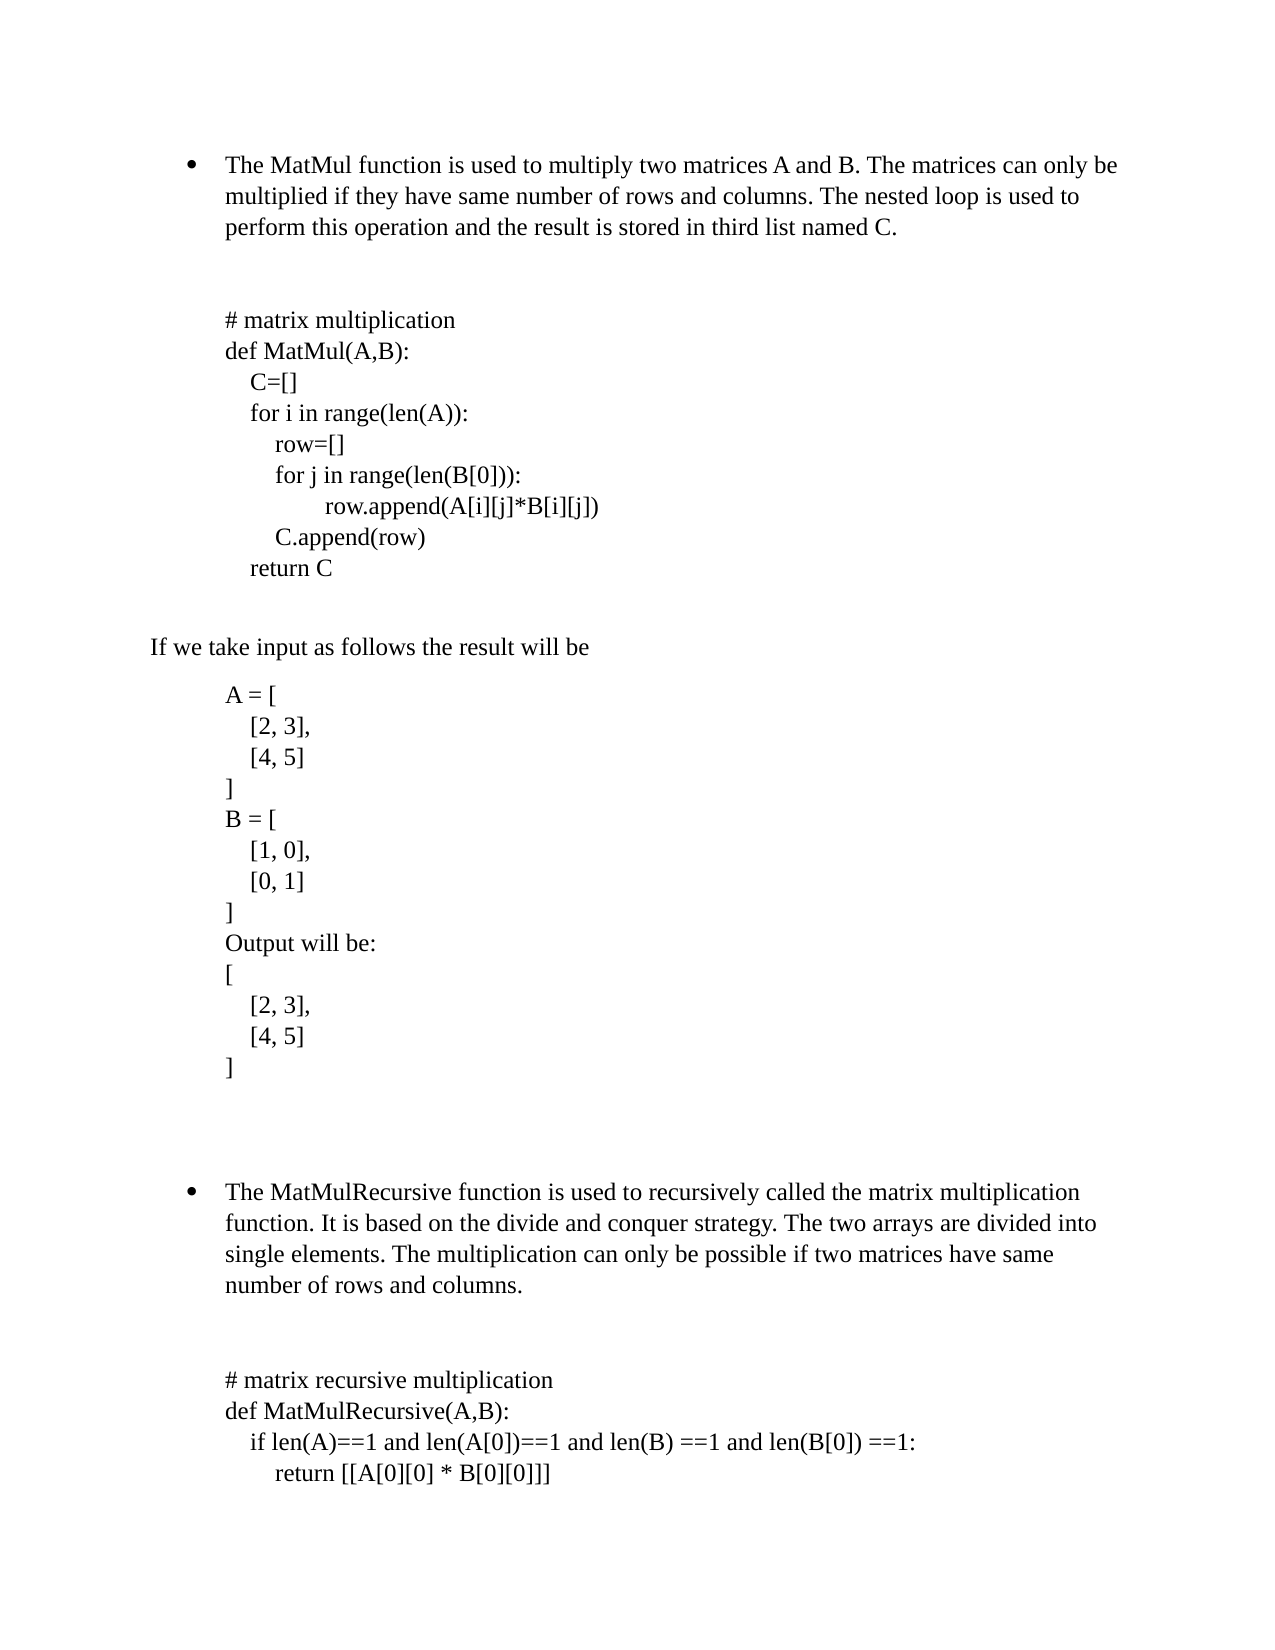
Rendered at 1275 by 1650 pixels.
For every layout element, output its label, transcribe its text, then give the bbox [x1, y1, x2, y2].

list return [[A[0][0] * B[0][0]]] [225, 1458, 1125, 1487]
list ] [225, 773, 1125, 802]
list row.append(A[i][j]*B[i][j]) [225, 491, 1125, 520]
list # matrix multiplication [225, 305, 1125, 334]
list ] [225, 1052, 1125, 1081]
list The MatMul function is used to multiply two matrices A and B. The matrices can only be multiplied if they have same number of rows and columns. The nested loop is used to perform this operation and the result is stored in third list named C. [187, 150, 1125, 241]
list [2, 3], [225, 711, 1125, 740]
list B = [ [225, 804, 1125, 833]
list # matrix recursive multiplication [225, 1365, 1125, 1394]
list ] [225, 897, 1125, 926]
list def MatMulRecursive(A,B): [225, 1396, 1125, 1425]
list for i in range(len(A)): [225, 398, 1125, 427]
list [0, 1] [225, 866, 1125, 895]
text If we take input as follows the result will be [150, 632, 1125, 661]
list row=[] [225, 429, 1125, 458]
list for j in range(len(B[0])): [225, 460, 1125, 489]
list [2, 3], [225, 990, 1125, 1019]
list [1, 0], [225, 835, 1125, 864]
list A = [ [225, 680, 1125, 709]
list C.append(row) [225, 522, 1125, 551]
list [ [225, 959, 1125, 988]
list return C [225, 553, 1125, 582]
list [4, 5] [225, 1021, 1125, 1050]
list Output will be: [225, 928, 1125, 957]
list if len(A)==1 and len(A[0])==1 and len(B) ==1 and len(B[0]) ==1: [225, 1427, 1125, 1456]
list [4, 5] [225, 742, 1125, 771]
list The MatMulRecursive function is used to recursively called the matrix multiplication function. It is based on the divide and conquer strategy. The two arrays are divided into single elements. The multiplication can only be possible if two matrices have same number of rows and columns. [187, 1177, 1125, 1298]
list def MatMul(A,B): [225, 336, 1125, 365]
list C=[] [225, 367, 1125, 396]
